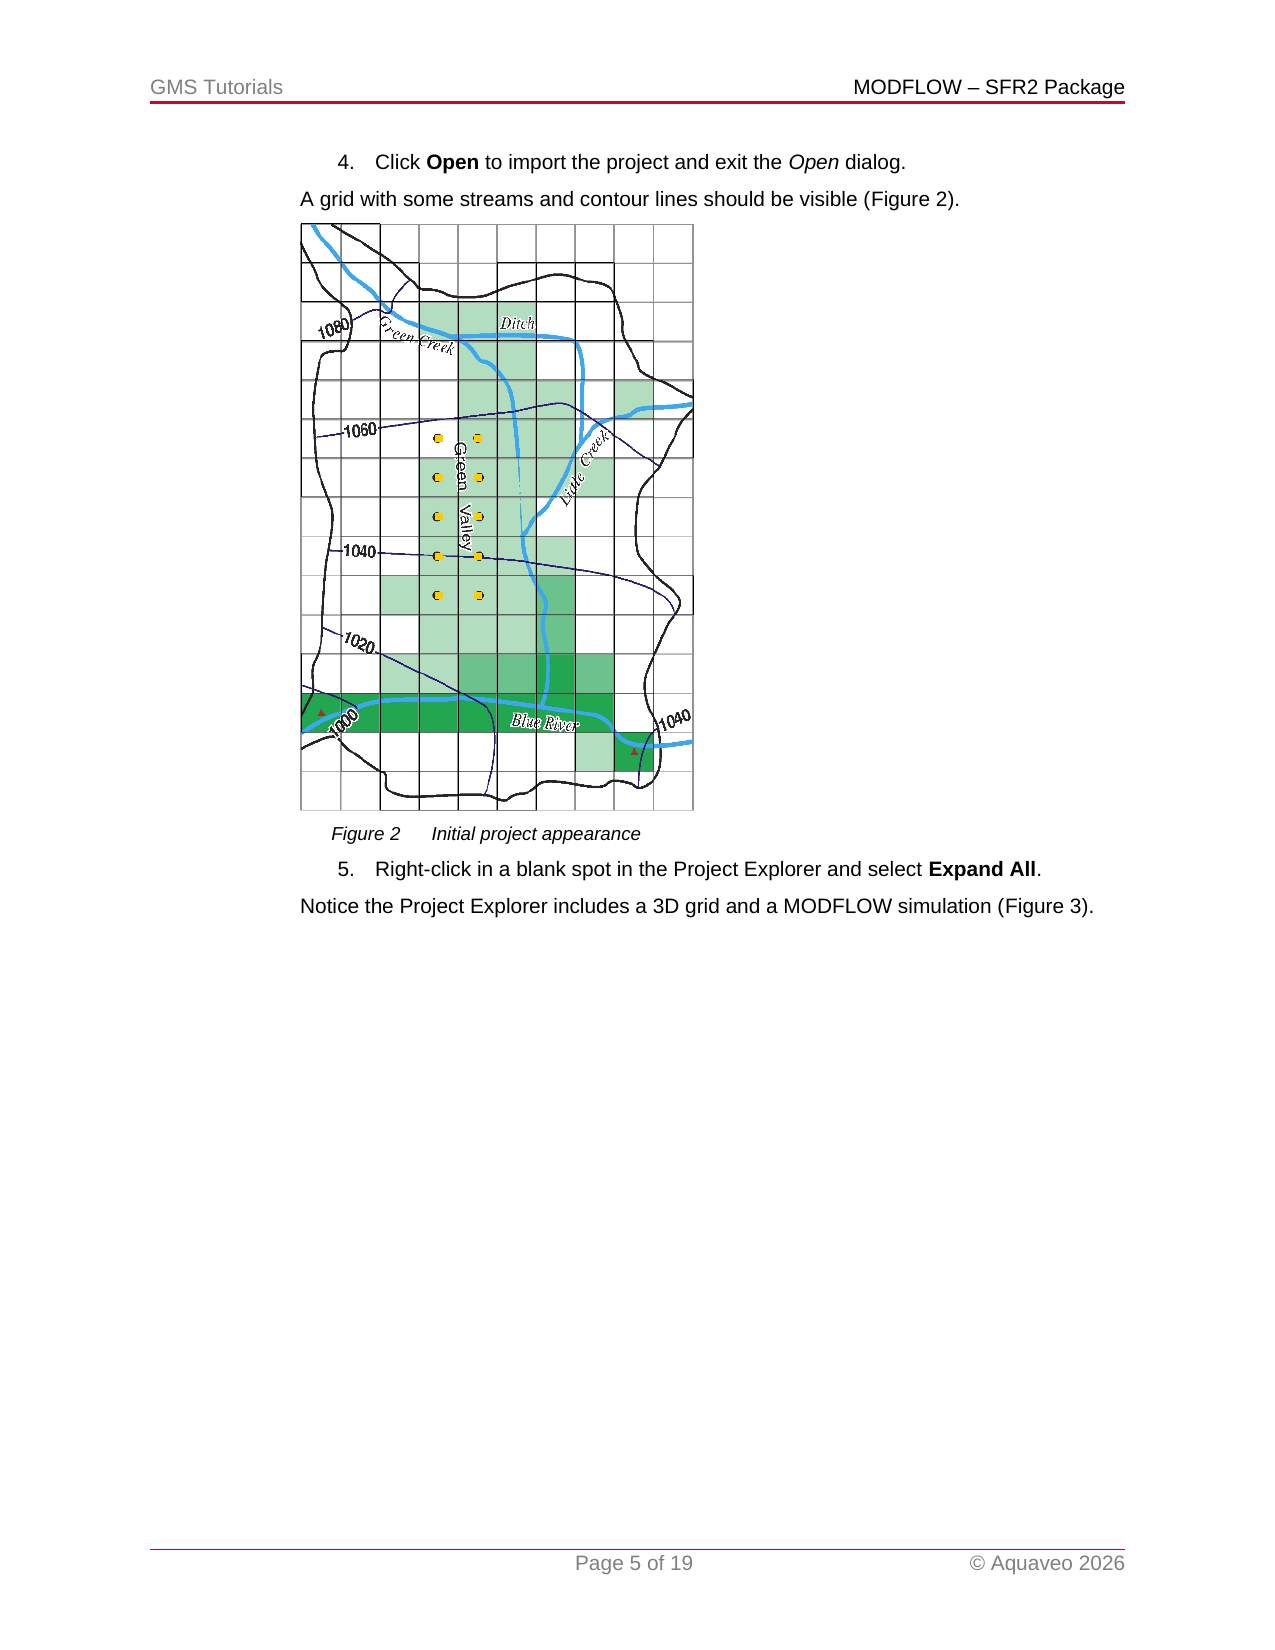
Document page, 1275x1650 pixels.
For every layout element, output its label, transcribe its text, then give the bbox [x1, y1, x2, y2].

list Right-click in a blank spot in the Project Explorer and select Expand All. [337, 857, 1125, 881]
text A grid with some streams and contour lines should be visible (Figure 2). [300, 186, 1125, 210]
list Click Open to import the project and exit the Open dialog. [337, 150, 1125, 174]
text Notice the Project Explorer includes a 3D grid and a MODFLOW simulation (Figure 3). [300, 894, 1125, 918]
picture [300, 222, 694, 811]
text Figure 2 Initial project appearance [300, 823, 1125, 845]
